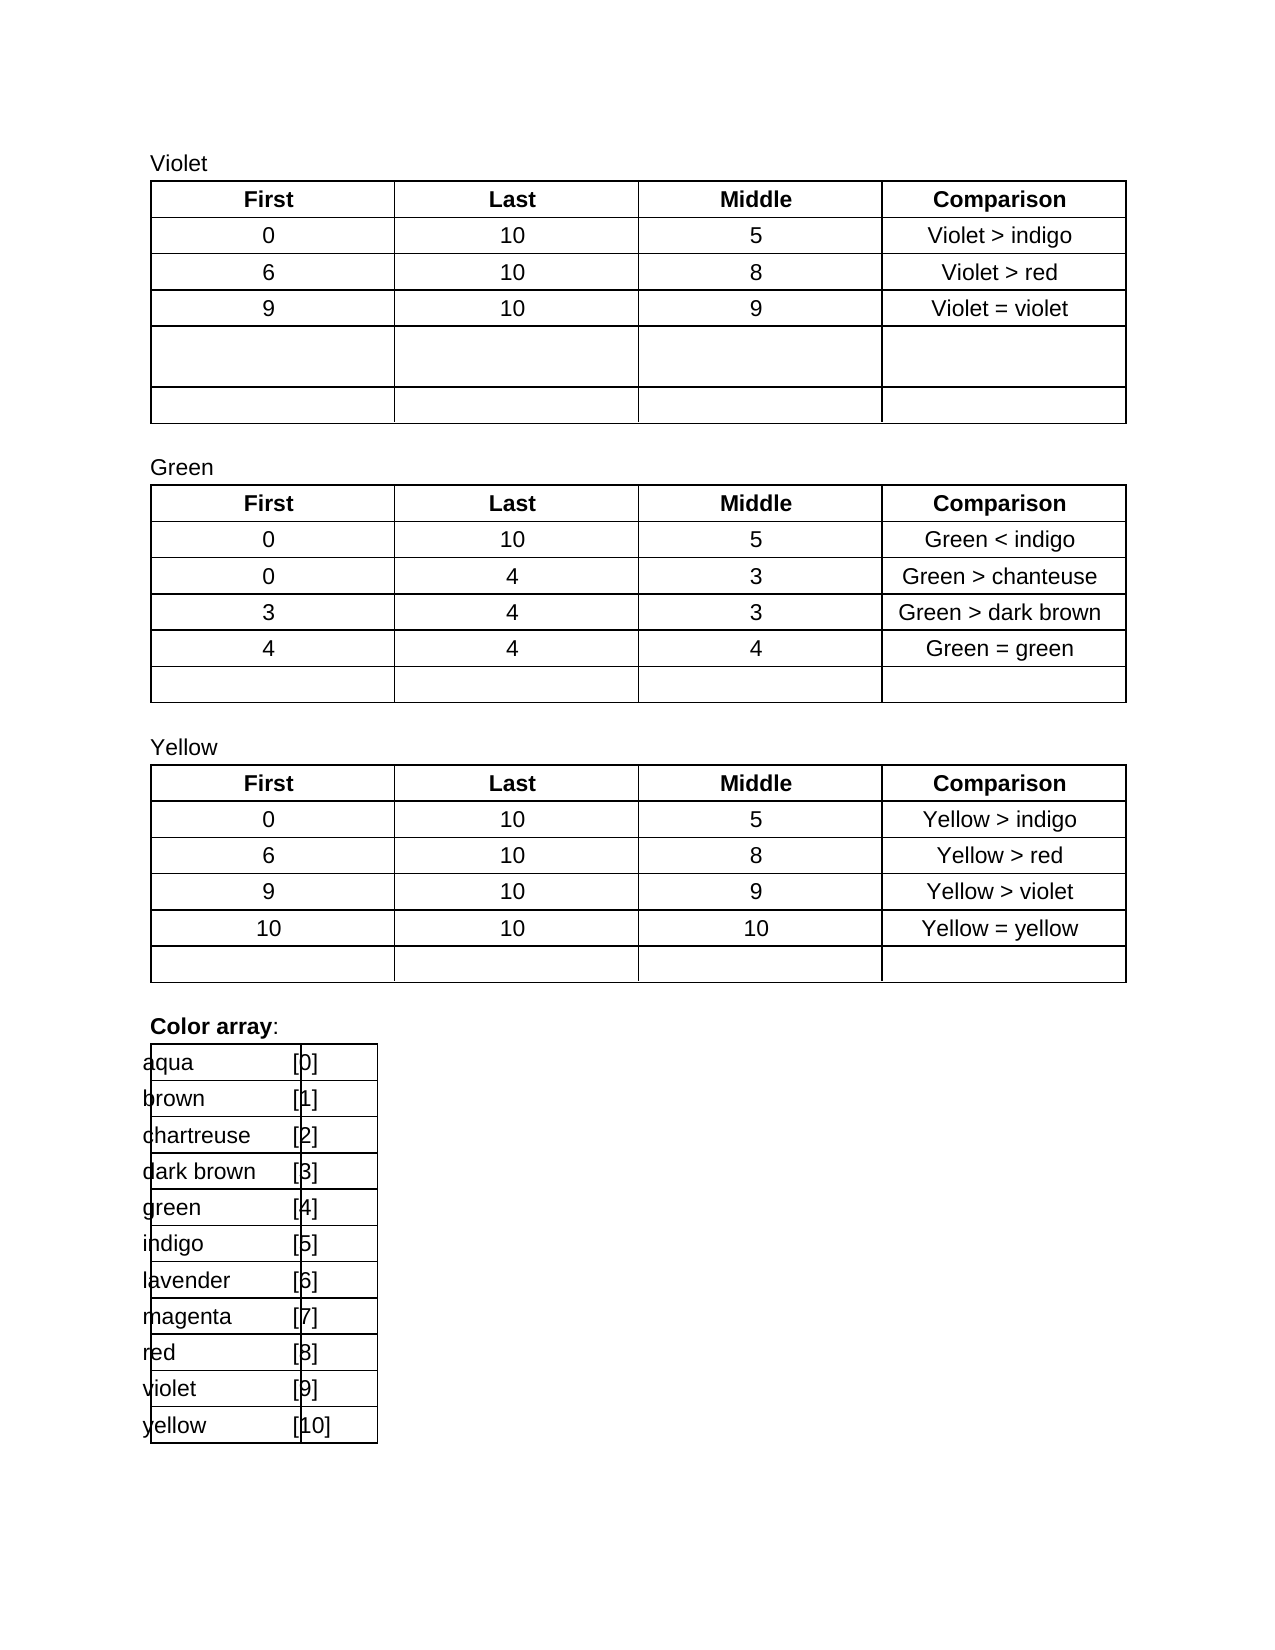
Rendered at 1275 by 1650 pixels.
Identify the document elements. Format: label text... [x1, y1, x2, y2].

table_cell [5] [302, 1226, 377, 1261]
table_cell [152, 947, 394, 981]
table_cell yellow [152, 1407, 300, 1442]
table_cell 6 [152, 838, 394, 873]
table_cell 9 [152, 874, 394, 909]
table_cell [10] [302, 1407, 377, 1442]
table_cell Yellow > violet [883, 874, 1125, 909]
table_cell [639, 947, 881, 981]
table_cell 6 [152, 254, 394, 289]
table_cell [883, 667, 1125, 702]
table_cell Violet > indigo [883, 218, 1125, 253]
table_cell dark brown [152, 1154, 300, 1188]
table_cell Yellow = yellow [883, 911, 1125, 945]
table_cell 5 [639, 802, 881, 836]
table_cell 10 [395, 218, 638, 253]
table_cell 5 [639, 522, 881, 557]
table_cell 4 [395, 595, 638, 629]
table_cell Violet > red [883, 254, 1125, 289]
table_cell [395, 947, 638, 981]
table_header First [152, 486, 394, 521]
table_cell Green > dark brown [883, 595, 1125, 629]
table_cell Yellow > indigo [883, 802, 1125, 836]
table_cell 0 [152, 558, 394, 593]
table_cell 10 [395, 838, 638, 873]
table_cell 10 [395, 802, 638, 836]
table_cell 10 [395, 911, 638, 945]
table_cell 3 [152, 595, 394, 629]
table_header First [152, 766, 394, 800]
table_cell [639, 388, 881, 422]
table_cell 8 [639, 838, 881, 873]
table_cell 10 [395, 254, 638, 289]
text Yellow [150, 734, 1125, 760]
text Color array: [150, 1013, 1125, 1039]
table_cell 0 [152, 218, 394, 253]
table_cell 9 [152, 291, 394, 325]
text Violet [150, 150, 1125, 176]
table_header aqua [152, 1045, 300, 1079]
table_cell 10 [395, 291, 638, 325]
table_cell [883, 327, 1125, 386]
table_cell green [152, 1190, 300, 1224]
table_cell [152, 327, 394, 386]
table_cell [395, 327, 638, 386]
table_header Last [395, 766, 638, 800]
table_cell red [152, 1335, 300, 1369]
table_cell 10 [395, 522, 638, 557]
table_header [0] [302, 1045, 377, 1079]
table_cell [883, 388, 1125, 422]
table_cell [883, 947, 1125, 981]
table_cell [8] [302, 1335, 377, 1369]
table_cell [1] [302, 1081, 377, 1116]
text Green [150, 454, 1125, 481]
table_cell 10 [395, 874, 638, 909]
table_cell Violet = violet [883, 291, 1125, 325]
table_cell [395, 388, 638, 422]
table_header Last [395, 182, 638, 216]
table_cell Yellow > red [883, 838, 1125, 873]
table_cell 4 [395, 558, 638, 593]
table_cell chartreuse [152, 1117, 300, 1152]
table_header Middle [639, 182, 881, 216]
table_cell 3 [639, 558, 881, 593]
table_header First [152, 182, 394, 216]
table_cell 9 [639, 291, 881, 325]
table_cell [639, 327, 881, 386]
table_cell Green < indigo [883, 522, 1125, 557]
table_cell [2] [302, 1117, 377, 1152]
table_cell magenta [152, 1299, 300, 1333]
table_cell [152, 388, 394, 422]
table_header Comparison [883, 486, 1125, 521]
table_cell indigo [152, 1226, 300, 1261]
table_cell 5 [639, 218, 881, 253]
table_cell lavender [152, 1262, 300, 1297]
table_cell [395, 667, 638, 702]
table_cell 4 [639, 631, 881, 666]
table_cell 9 [639, 874, 881, 909]
table_cell 3 [639, 595, 881, 629]
table_header Middle [639, 766, 881, 800]
table_cell [6] [302, 1262, 377, 1297]
table_cell 4 [395, 631, 638, 666]
table_cell [3] [302, 1154, 377, 1188]
table_header Comparison [883, 766, 1125, 800]
table_cell [7] [302, 1299, 377, 1333]
table_cell 10 [639, 911, 881, 945]
table_cell [639, 667, 881, 702]
table_cell Green > chanteuse [883, 558, 1125, 593]
table_cell 4 [152, 631, 394, 666]
table_cell 10 [152, 911, 394, 945]
table_cell [4] [302, 1190, 377, 1224]
table_cell 0 [152, 522, 394, 557]
table_cell Green = green [883, 631, 1125, 666]
table_header Middle [639, 486, 881, 521]
table_cell [9] [302, 1371, 377, 1406]
table_cell violet [152, 1371, 300, 1406]
table_cell 0 [152, 802, 394, 836]
table_cell brown [152, 1081, 300, 1116]
table_cell [152, 667, 394, 702]
table_cell 8 [639, 254, 881, 289]
table_header Comparison [883, 182, 1125, 216]
table_header Last [395, 486, 638, 521]
